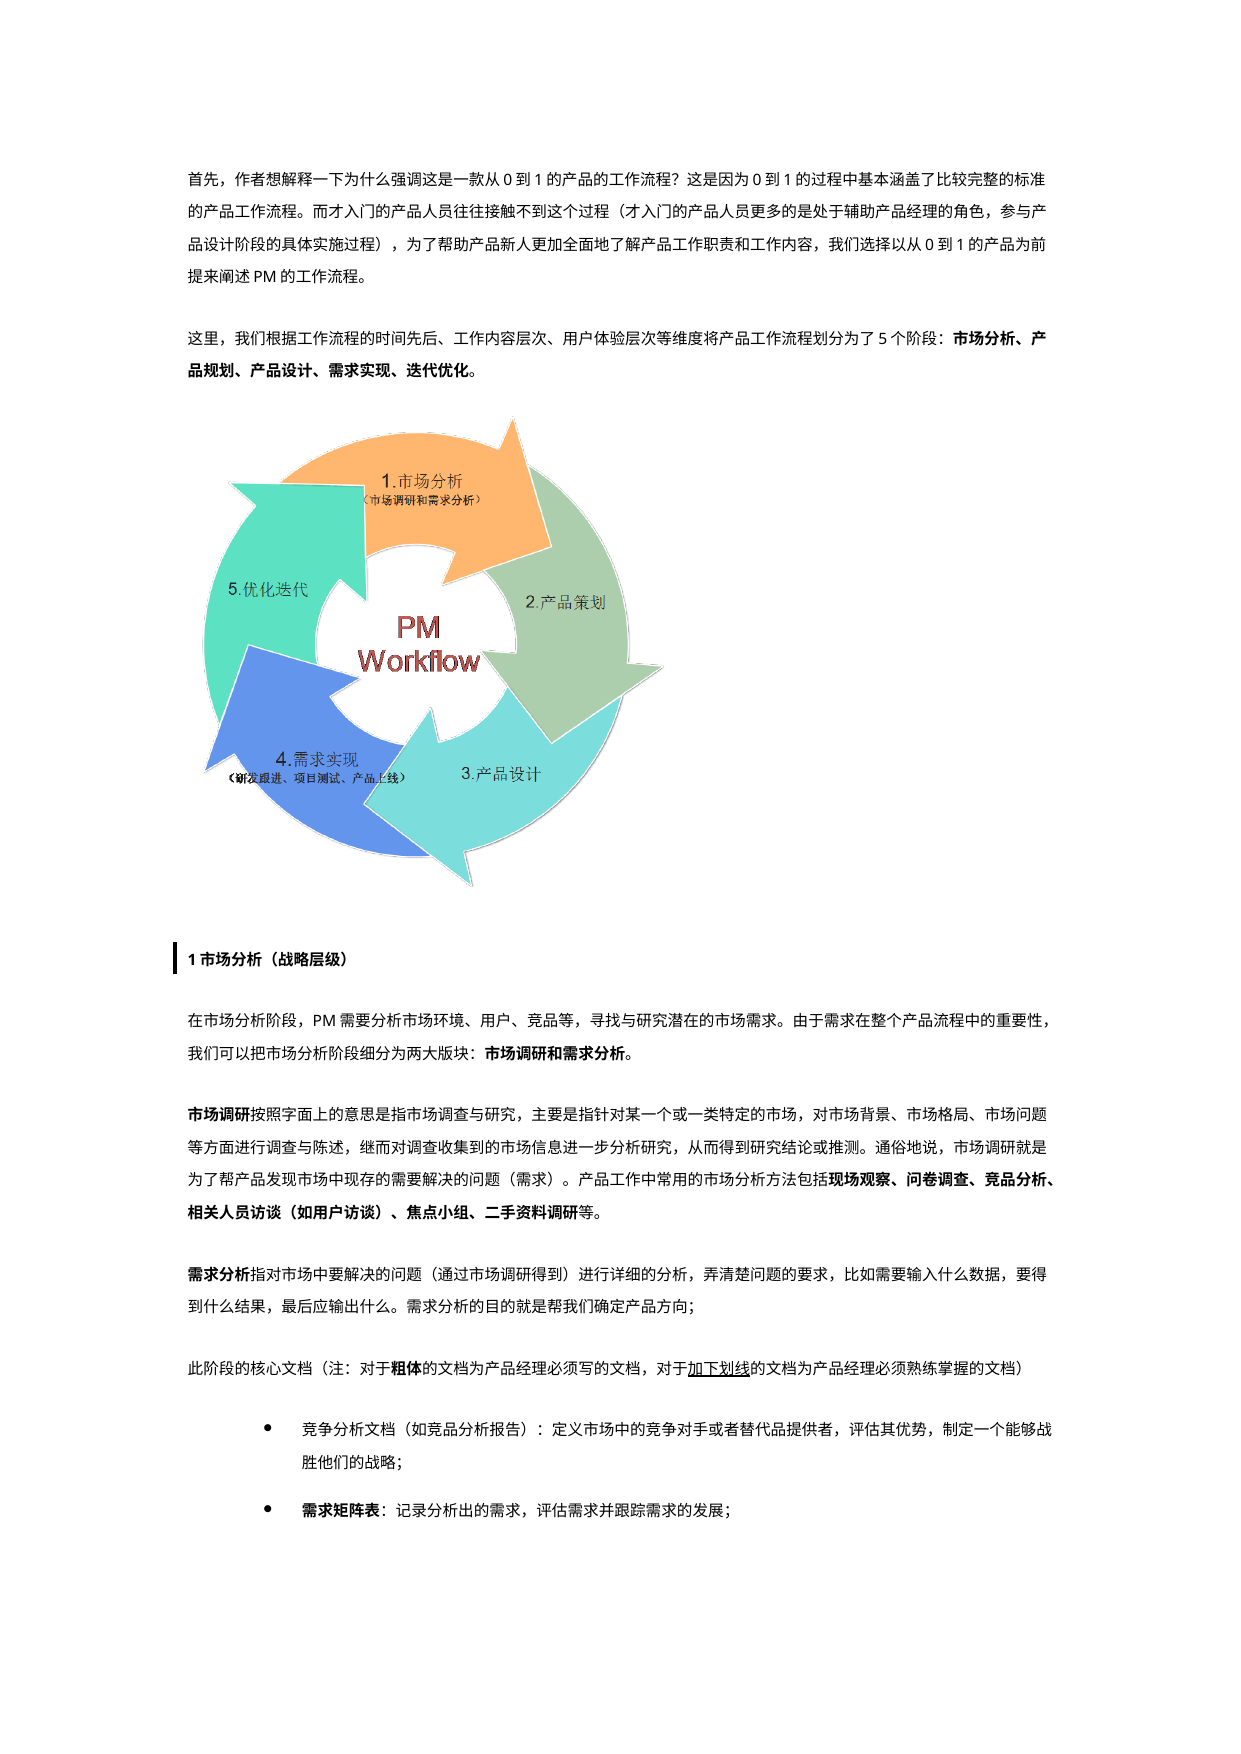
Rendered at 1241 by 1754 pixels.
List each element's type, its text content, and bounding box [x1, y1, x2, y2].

list 竞争分析文档（如竞品分析报告）：定义市场中的竞争对手或者替代品提供者，评估其优势，制定一个能够战胜他们的战略； [264, 1413, 1053, 1478]
text 1市场分析（战略层级） [177, 942, 1053, 974]
text 需求分析指对市场中要解决的问题（通过市场调研得到）进行详细的分析，弄清楚问题的要求，比如需要输入什么数据，要得到什么结果，最后应输出什么。需求分析的目的就是帮我们确定产品方向； [187, 1257, 1053, 1322]
text 市场调研按照字面上的意思是指市场调查与研究，主要是指针对某一个或一类特定的市场，对市场背景、市场格局、市场问题等方面进行调查与陈述，继而对调查收集到的市场信息进一步分析研究，从而得到研究结论或推测。通俗地说，市场调研就是为了帮产品发现市场中现存的需要解决的问题（需求）。产品工作中常用的市场分析方法包括现场观察、问卷调查、竞品分析、相关人员访谈（如用户访谈）、焦点小组、二手资料调研等。 [187, 1098, 1053, 1228]
text 这里，我们根据工作流程的时间先后、工作内容层次、用户体验层次等维度将产品工作流程划分为了5个阶段：市场分析、产品规划、产品设计、需求实现、迭代优化。 [187, 321, 1053, 386]
picture [187, 415, 664, 888]
text 在市场分析阶段，PM需要分析市场环境、用户、竞品等，寻找与研究潜在的市场需求。由于需求在整个产品流程中的重要性，我们可以把市场分析阶段细分为两大版块：市场调研和需求分析。 [187, 1004, 1053, 1069]
text 此阶段的核心文档（注：对于粗体的文档为产品经理必须写的文档，对于加下划线的文档为产品经理必须熟练掌握的文档） [187, 1351, 1053, 1384]
list 需求矩阵表：记录分析出的需求，评估需求并跟踪需求的发展； [264, 1493, 1053, 1526]
text 首先，作者想解释一下为什么强调这是一款从0到1的产品的工作流程？这是因为0到1的过程中基本涵盖了比较完整的标准的产品工作流程。而才入门的产品人员往往接触不到这个过程（才入门的产品人员更多的是处于辅助产品经理的角色，参与产品设计阶段的具体实施过程），为了帮助产品新人更加全面地了解产品工作职责和工作内容，我们选择以从0到1的产品为前提来阐述PM的工作流程。 [187, 162, 1053, 292]
